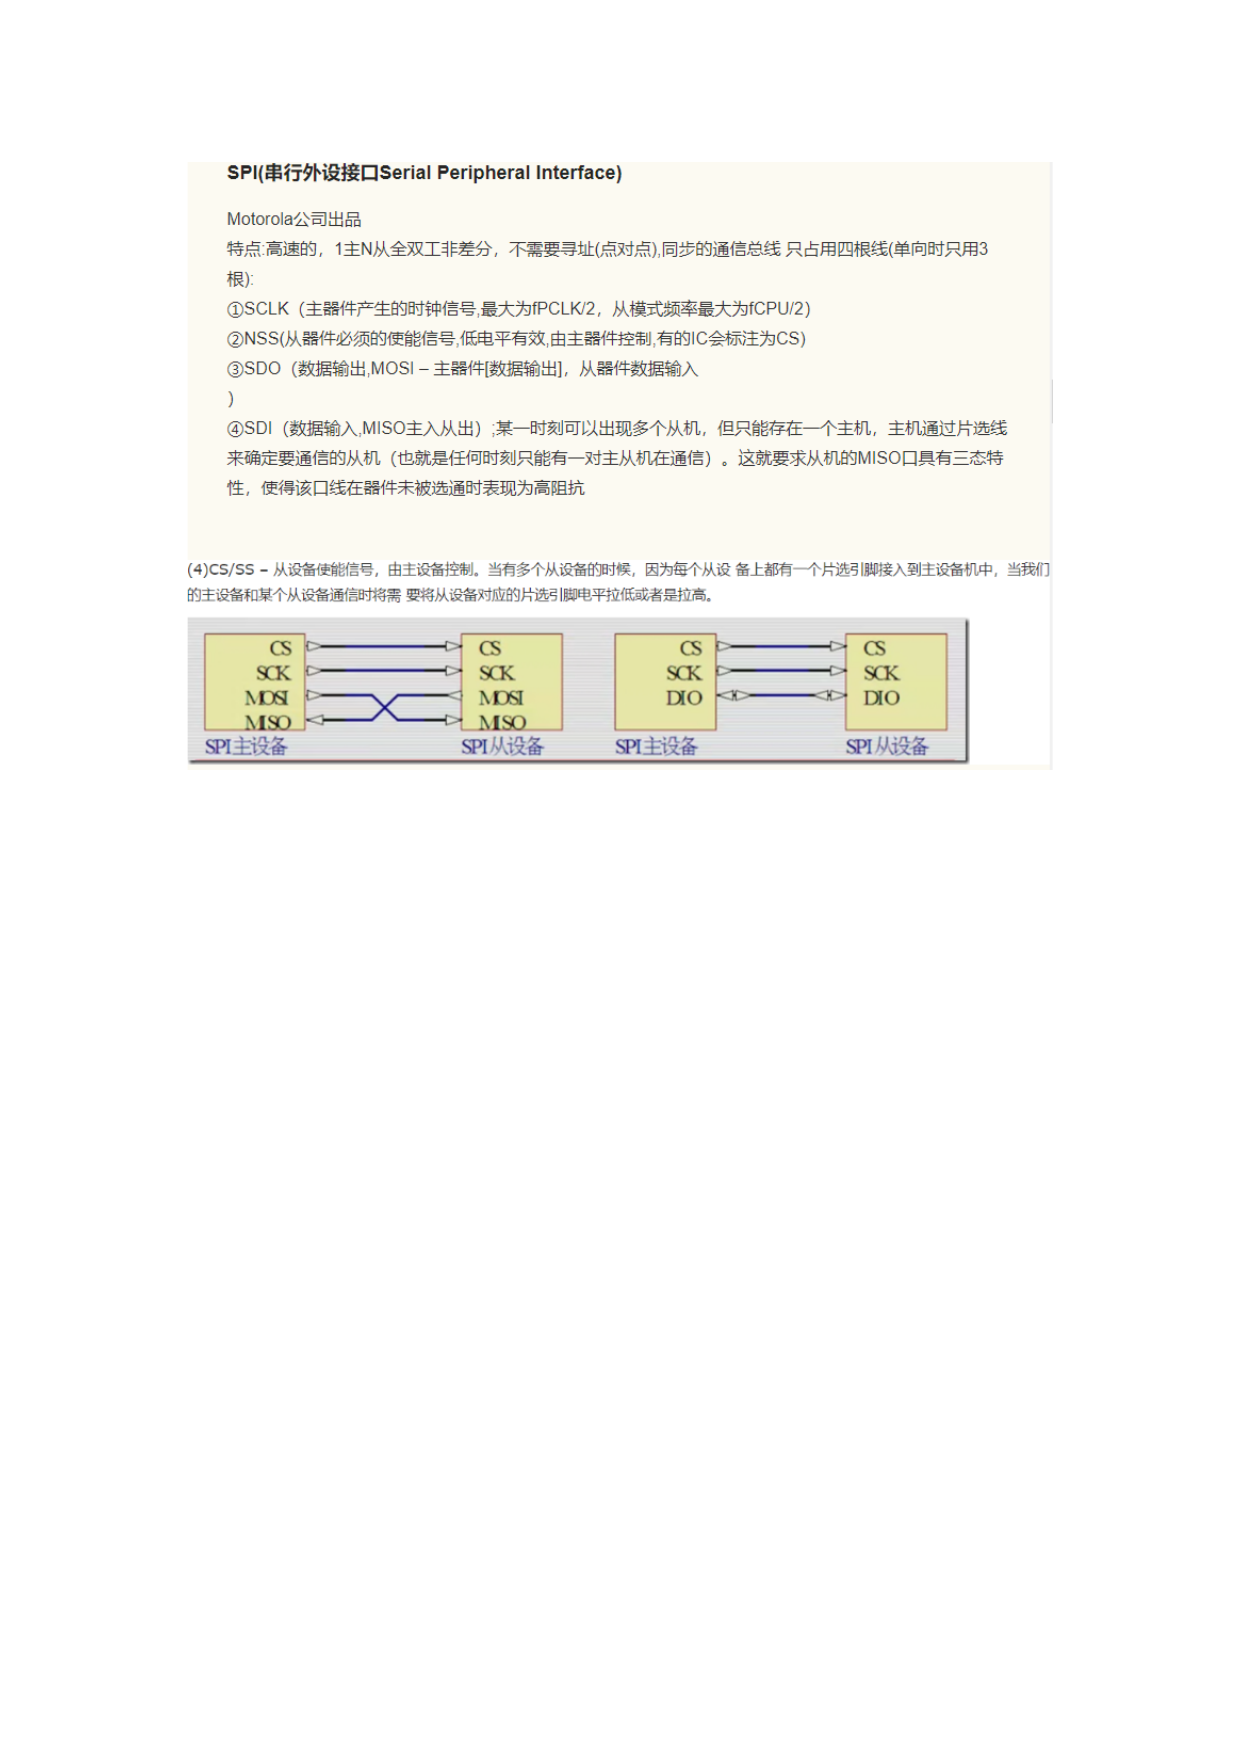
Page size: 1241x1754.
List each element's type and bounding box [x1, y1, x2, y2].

picture [187, 162, 1053, 770]
